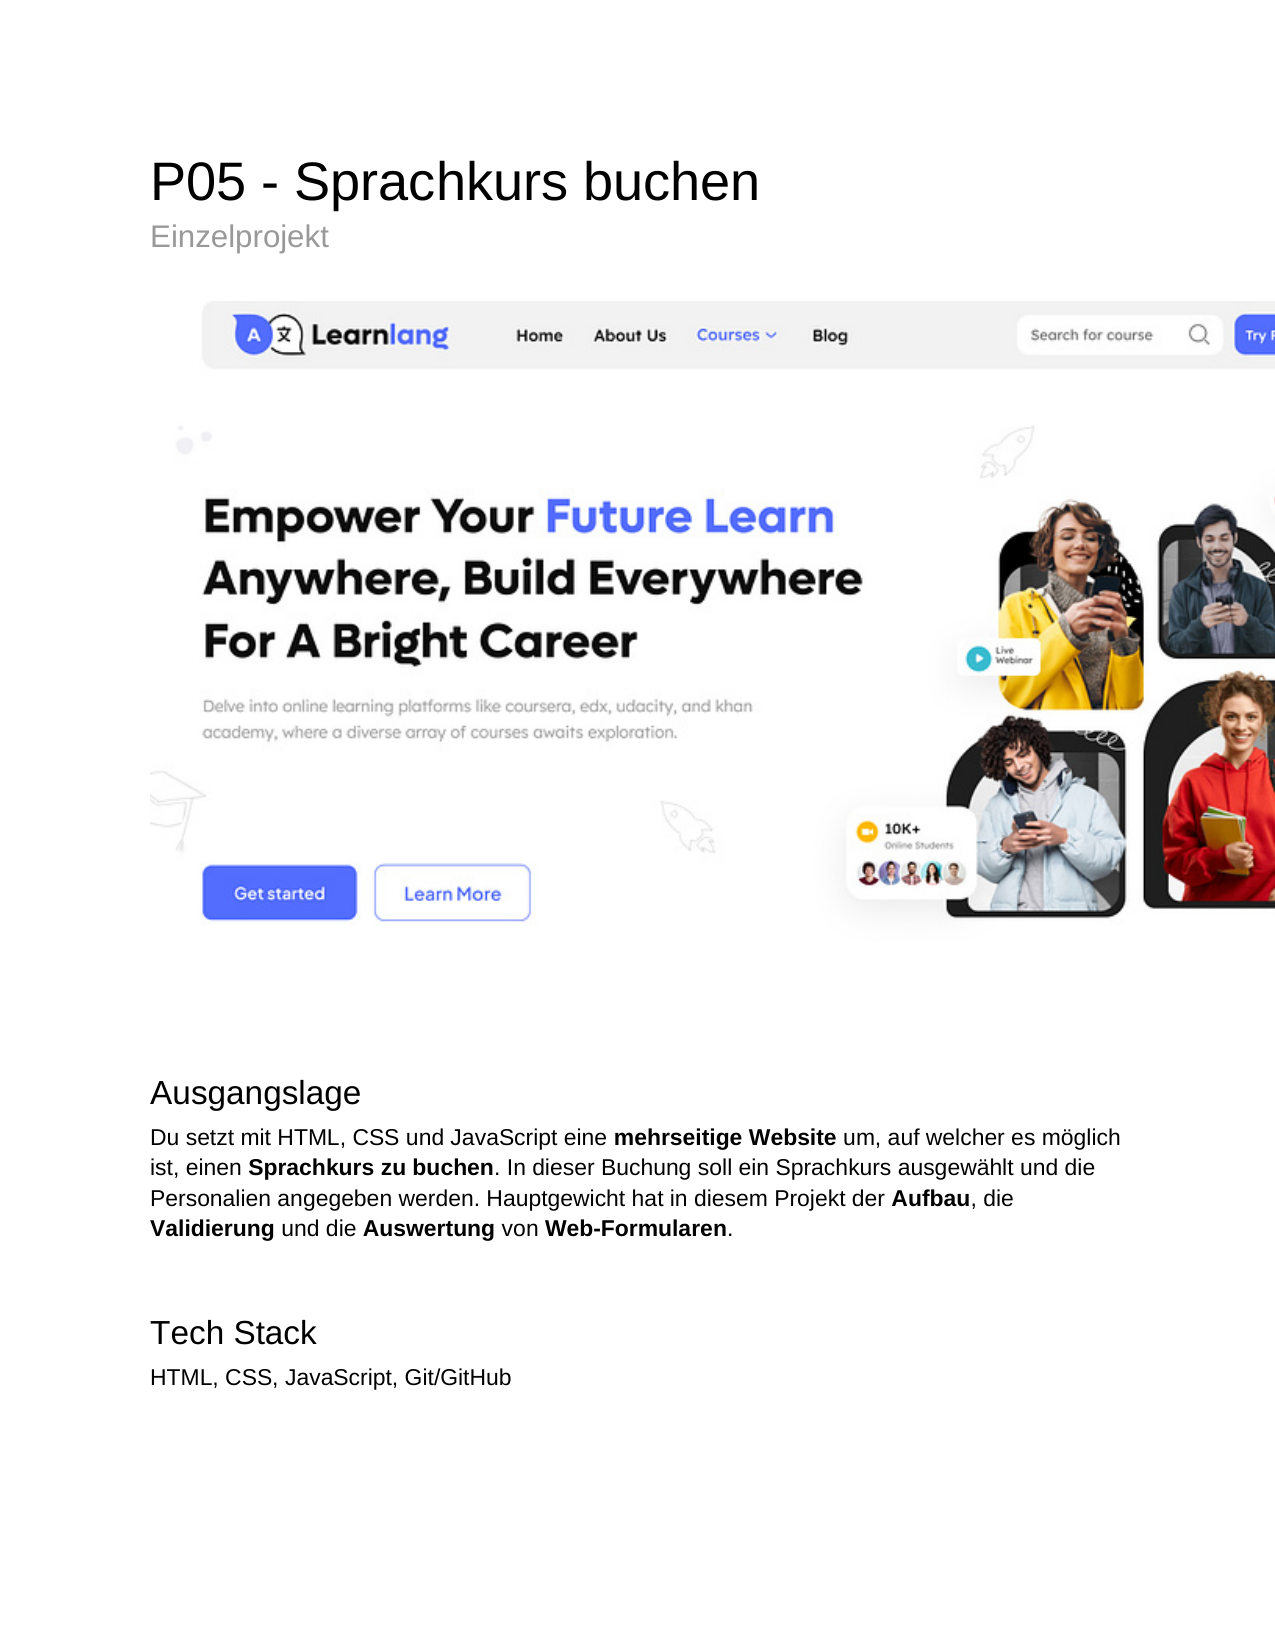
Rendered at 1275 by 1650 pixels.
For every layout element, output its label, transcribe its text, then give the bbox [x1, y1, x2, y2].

subtitle Ausgangslage [150, 1073, 1125, 1112]
title P05 - Sprachkurs buchen [150, 150, 1125, 212]
text HTML, CSS, JavaScript, Git/GitHub [150, 1364, 1125, 1390]
text Du setzt mit HTML, CSS und JavaScript eine mehrseitige Website um, auf welcher es möglich ist, einen Sprachkurs zu buchen. In dieser Buchung soll ein Sprachkurs ausgewählt und die Personalien angegeben werden. Hauptgewicht hat in diesem Projekt der Aufbau, die Validierung und die Auswertung von Web-Formularen. [150, 1124, 1125, 1241]
picture [150, 301, 1275, 961]
subtitle Tech Stack [150, 1313, 1125, 1351]
text Einzelprojekt [150, 218, 1125, 254]
